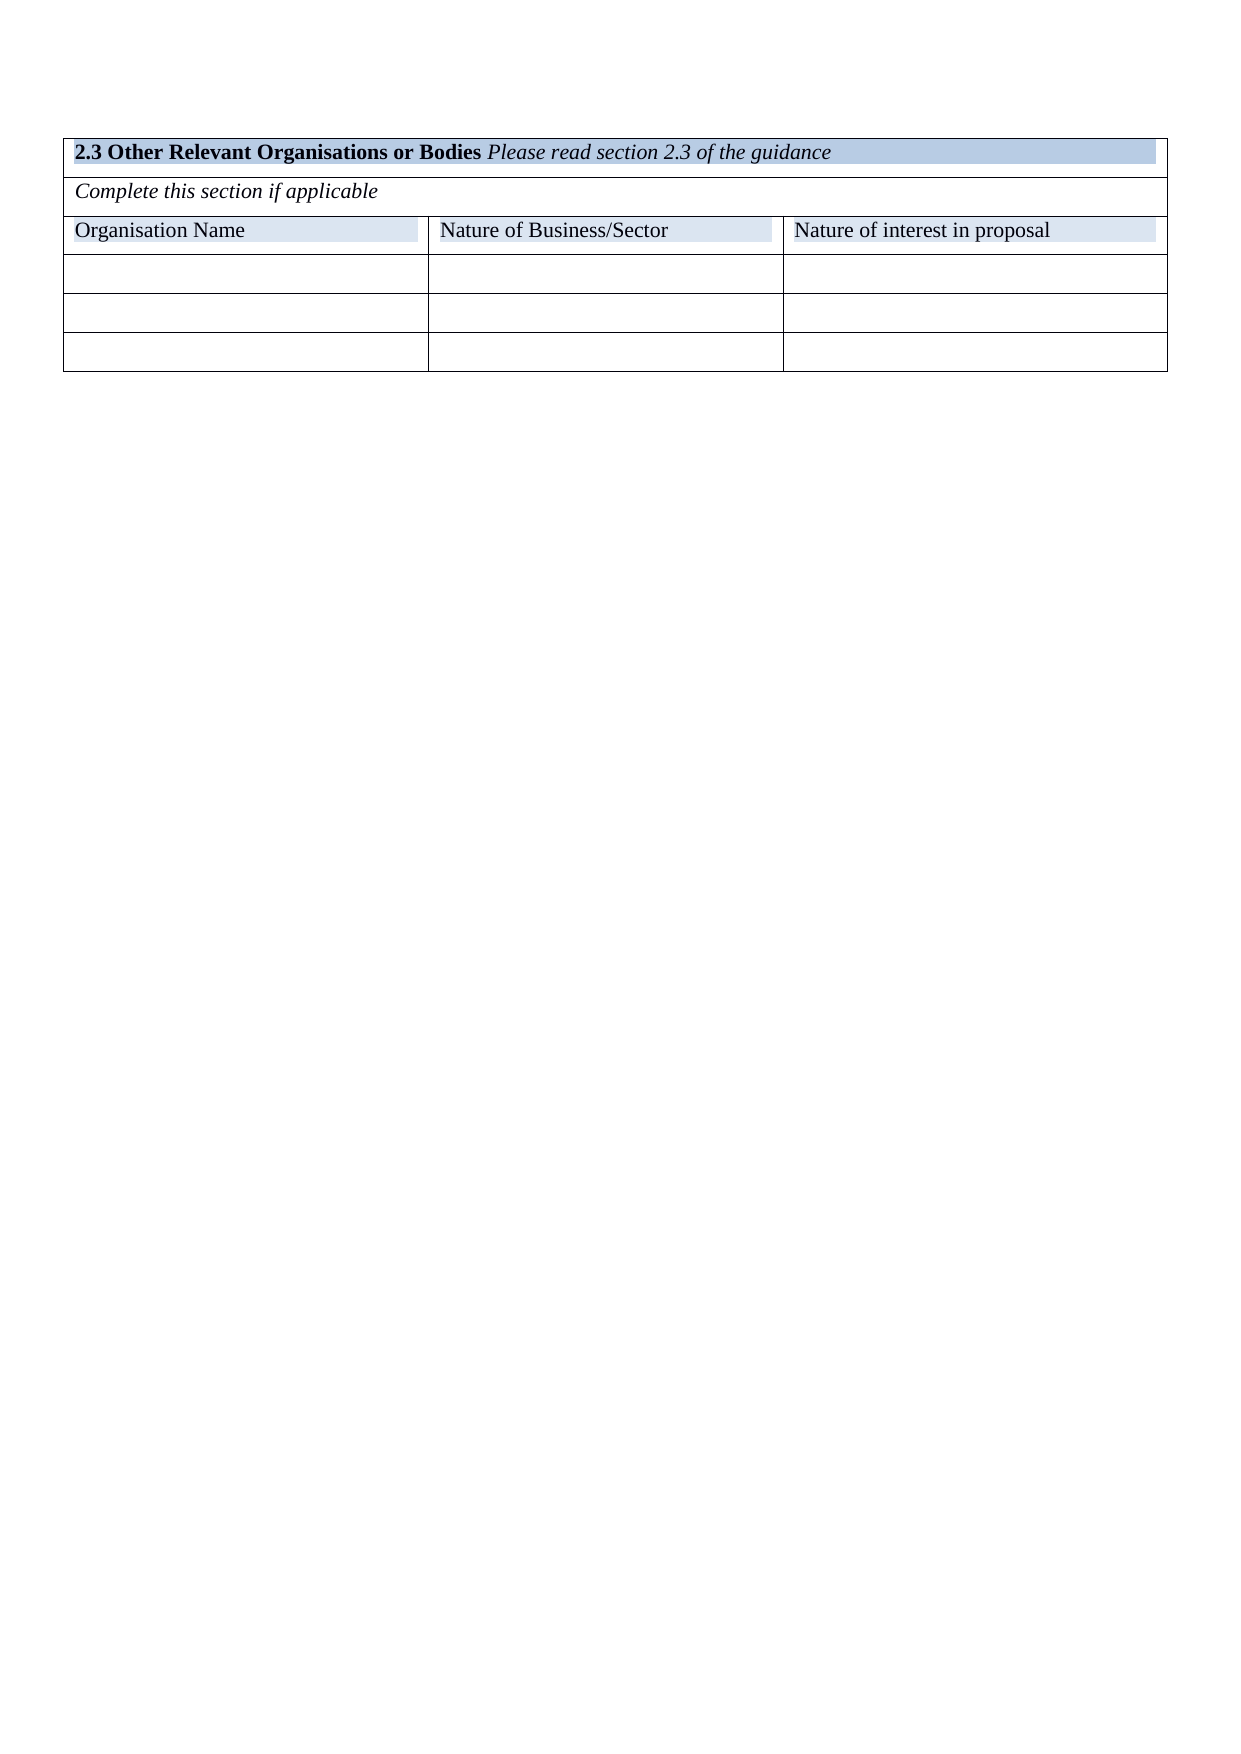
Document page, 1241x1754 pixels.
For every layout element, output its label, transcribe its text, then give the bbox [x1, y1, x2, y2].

table_cell [429, 255, 783, 293]
table_cell Nature of interest in proposal [784, 217, 1167, 254]
table_cell [64, 333, 428, 371]
table_cell Nature of Business/Sector [429, 217, 783, 254]
table_cell Complete this section if applicable [64, 178, 1167, 216]
table_cell [64, 255, 428, 293]
table_cell [784, 294, 1167, 332]
table_cell [784, 333, 1167, 371]
table_cell [784, 255, 1167, 293]
table_cell Organisation Name [64, 217, 428, 254]
table_cell [64, 294, 428, 332]
table_cell [429, 333, 783, 371]
table_header 2.3 Other Relevant Organisations or Bodies Please read section 2.3 of the guidance [64, 139, 1167, 177]
table_cell [429, 294, 783, 332]
